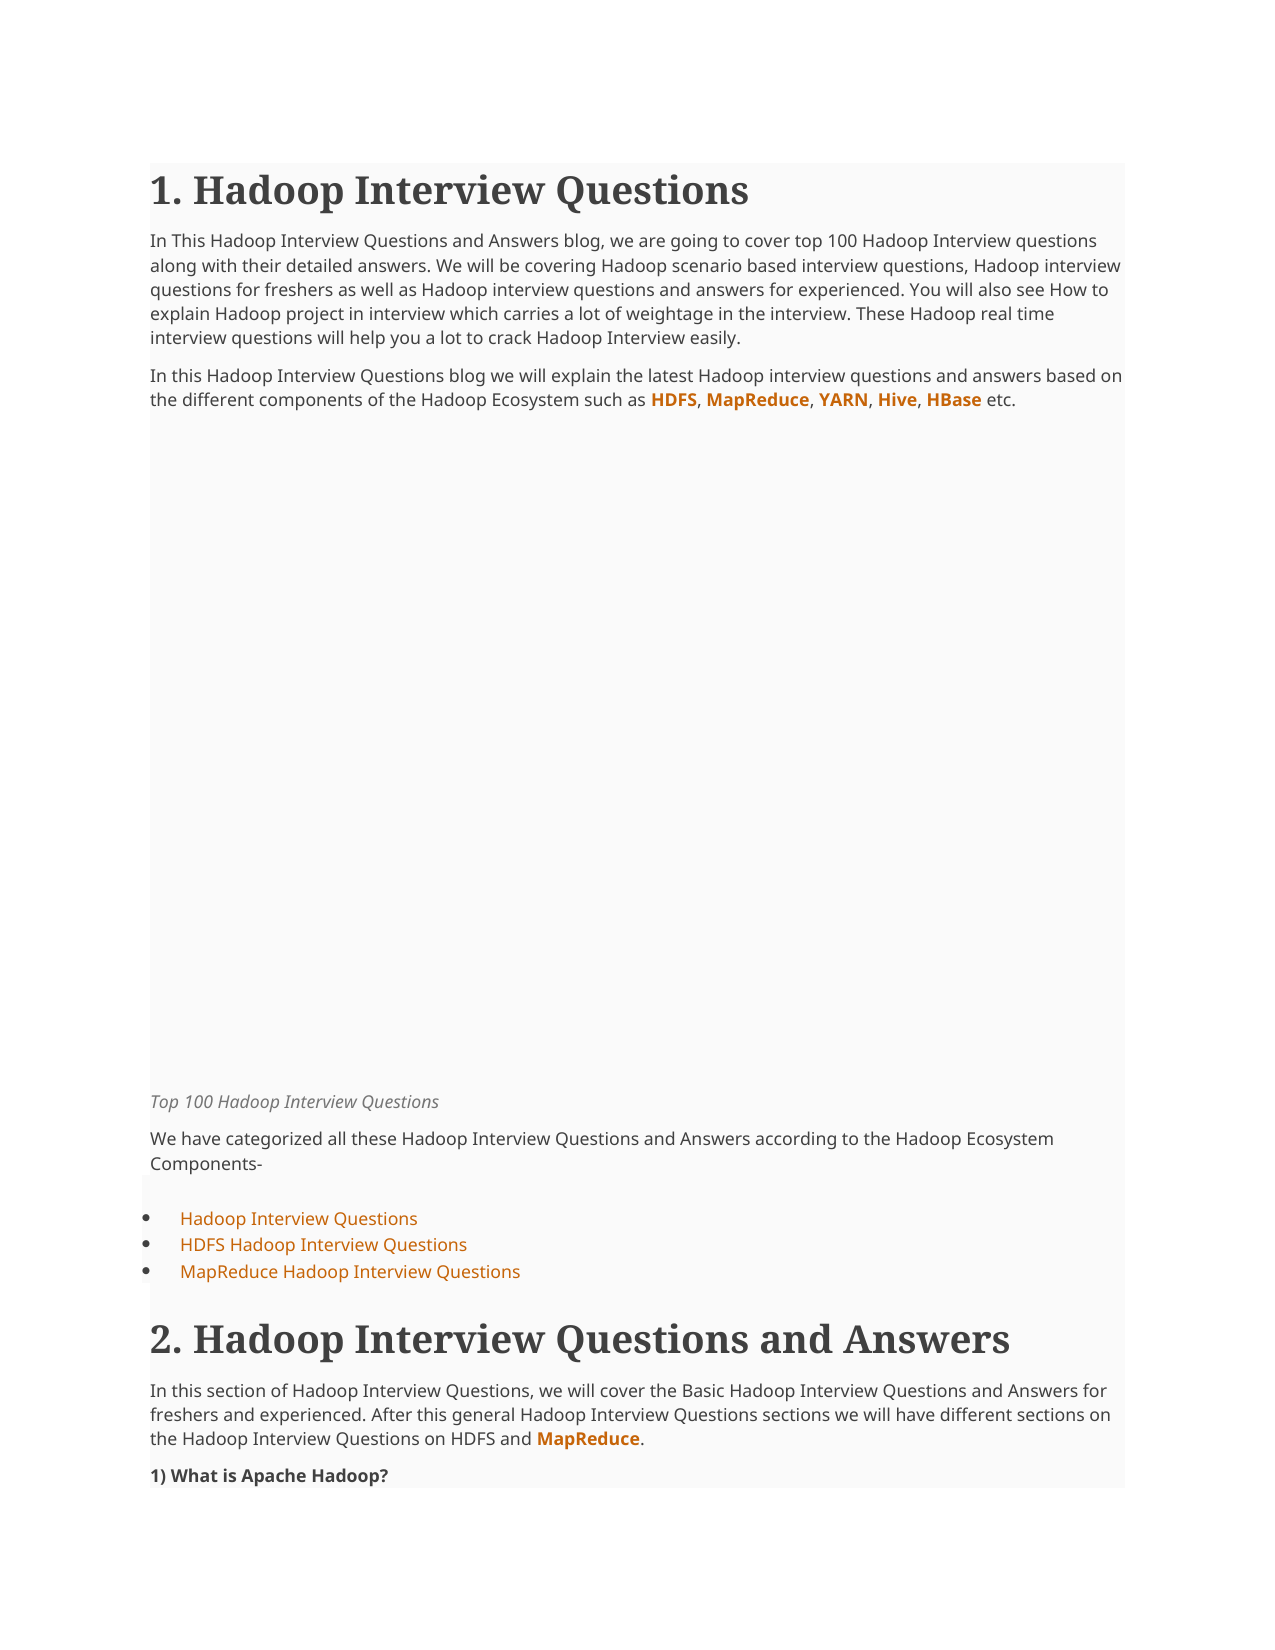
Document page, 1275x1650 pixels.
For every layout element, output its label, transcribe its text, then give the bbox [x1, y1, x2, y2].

text In This Hadoop Interview Questions and Answers blog, we are going to cover top 100 Hadoop Interview questions along with their detailed answers. We will be covering Hadoop scenario based interview questions, Hadoop interview questions for freshers as well as Hadoop interview questions and answers for experienced. You will also see How to explain Hadoop project in interview which carries a lot of weightage in the interview. These Hadoop real time interview questions will help you a lot to crack Hadoop Interview easily. [150, 229, 1125, 350]
text In this Hadoop Interview Questions blog we will explain the latest Hadoop interview questions and answers based on the different components of the Hadoop Ecosystem such as HDFS, MapReduce, YARN, Hive, HBase etc. [150, 363, 1125, 411]
text Top 100 Hadoop Interview Questions [150, 1081, 1125, 1113]
list MapReduce Hadoop Interview Questions [142, 1257, 1125, 1283]
text We have categorized all these Hadoop Interview Questions and Answers according to the Hadoop Ecosystem Components- [150, 1127, 1125, 1175]
text In this section of Hadoop Interview Questions, we will cover the Basic Hadoop Interview Questions and Answers for freshers and experienced. After this general Hadoop Interview Questions sections we will have different sections on the Hadoop Interview Questions on HDFS and MapReduce. [150, 1378, 1125, 1451]
text 1) What is Apache Hadoop? [150, 1464, 1125, 1488]
text 2. Hadoop Interview Questions and Answers [150, 1312, 1125, 1365]
list HDFS Hadoop Interview Questions [142, 1231, 1125, 1257]
text 1. Hadoop Interview Questions [150, 163, 1125, 216]
list Hadoop Interview Questions [142, 1204, 1125, 1231]
